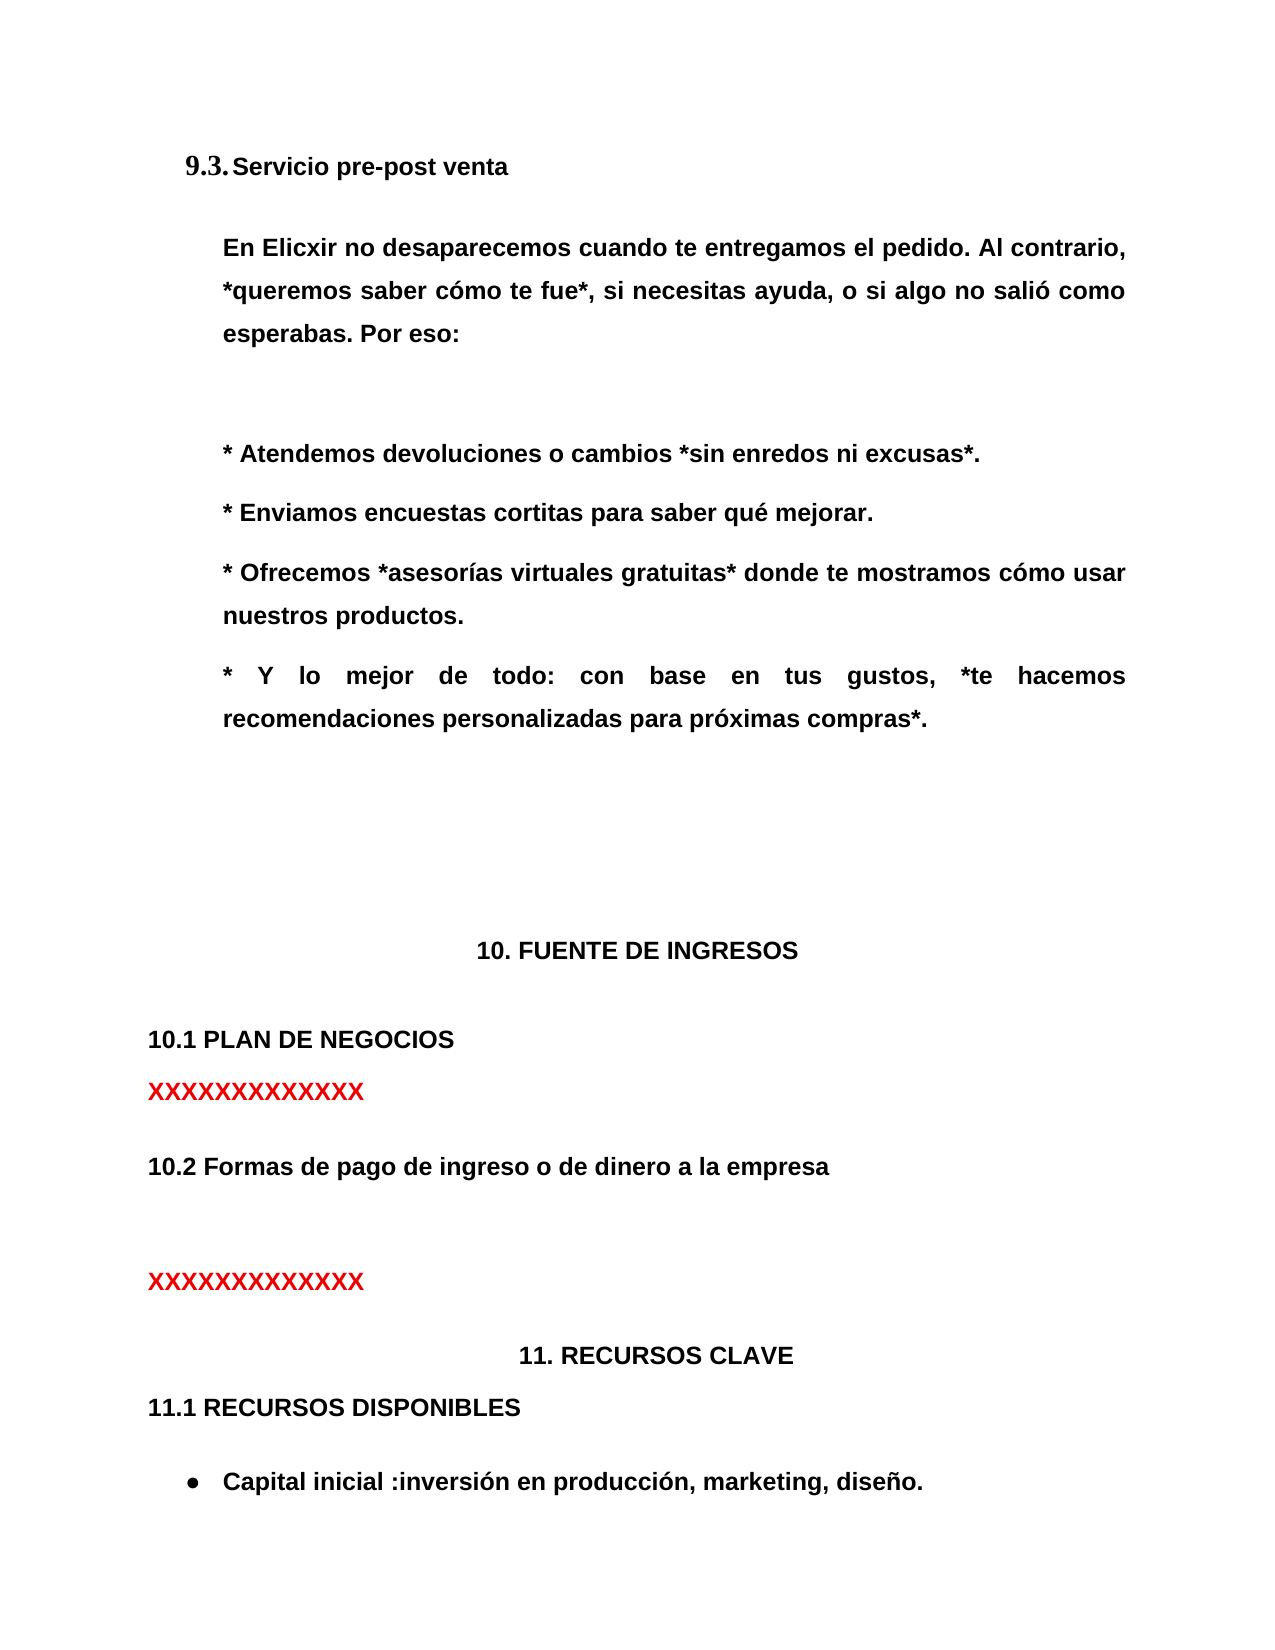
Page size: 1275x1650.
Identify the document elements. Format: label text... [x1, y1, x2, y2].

text * Ofrecemos *asesorías virtuales gratuitas* donde te mostramos cómo usar nuestros productos. [223, 558, 1127, 630]
text * Y lo mejor de todo: con base en tus gustos, *te hacemos recomendaciones personalizadas para próximas compras*. [223, 661, 1127, 733]
list Capital inicial :inversión en producción, marketing, diseño. [185, 1467, 1127, 1496]
list Servicio pre-post venta [185, 148, 1127, 181]
text 10.2 Formas de pago de ingreso o de dinero a la empresa XXXXXXXXXXXXX [148, 1151, 1127, 1295]
text 11. RECURSOS CLAVE [185, 1341, 1127, 1369]
text En Elicxir no desaparecemos cuando te entregamos el pedido. Al contrario, *queremos saber cómo te fue*, si necesitas ayuda, o si algo no salió como esperabas. Por eso: [223, 233, 1127, 348]
text 10.1 PLAN DE NEGOCIOS [148, 989, 1127, 1053]
text 11.1 RECURSOS DISPONIBLES [148, 1393, 1127, 1422]
text XXXXXXXXXXXXX [148, 1077, 1127, 1106]
text * Enviamos encuestas cortitas para saber qué mejorar. [223, 498, 1127, 527]
text * Atendemos devoluciones o cambios *sin enredos ni excusas*. [223, 438, 1127, 467]
text 10. FUENTE DE INGRESOS [148, 936, 1127, 965]
